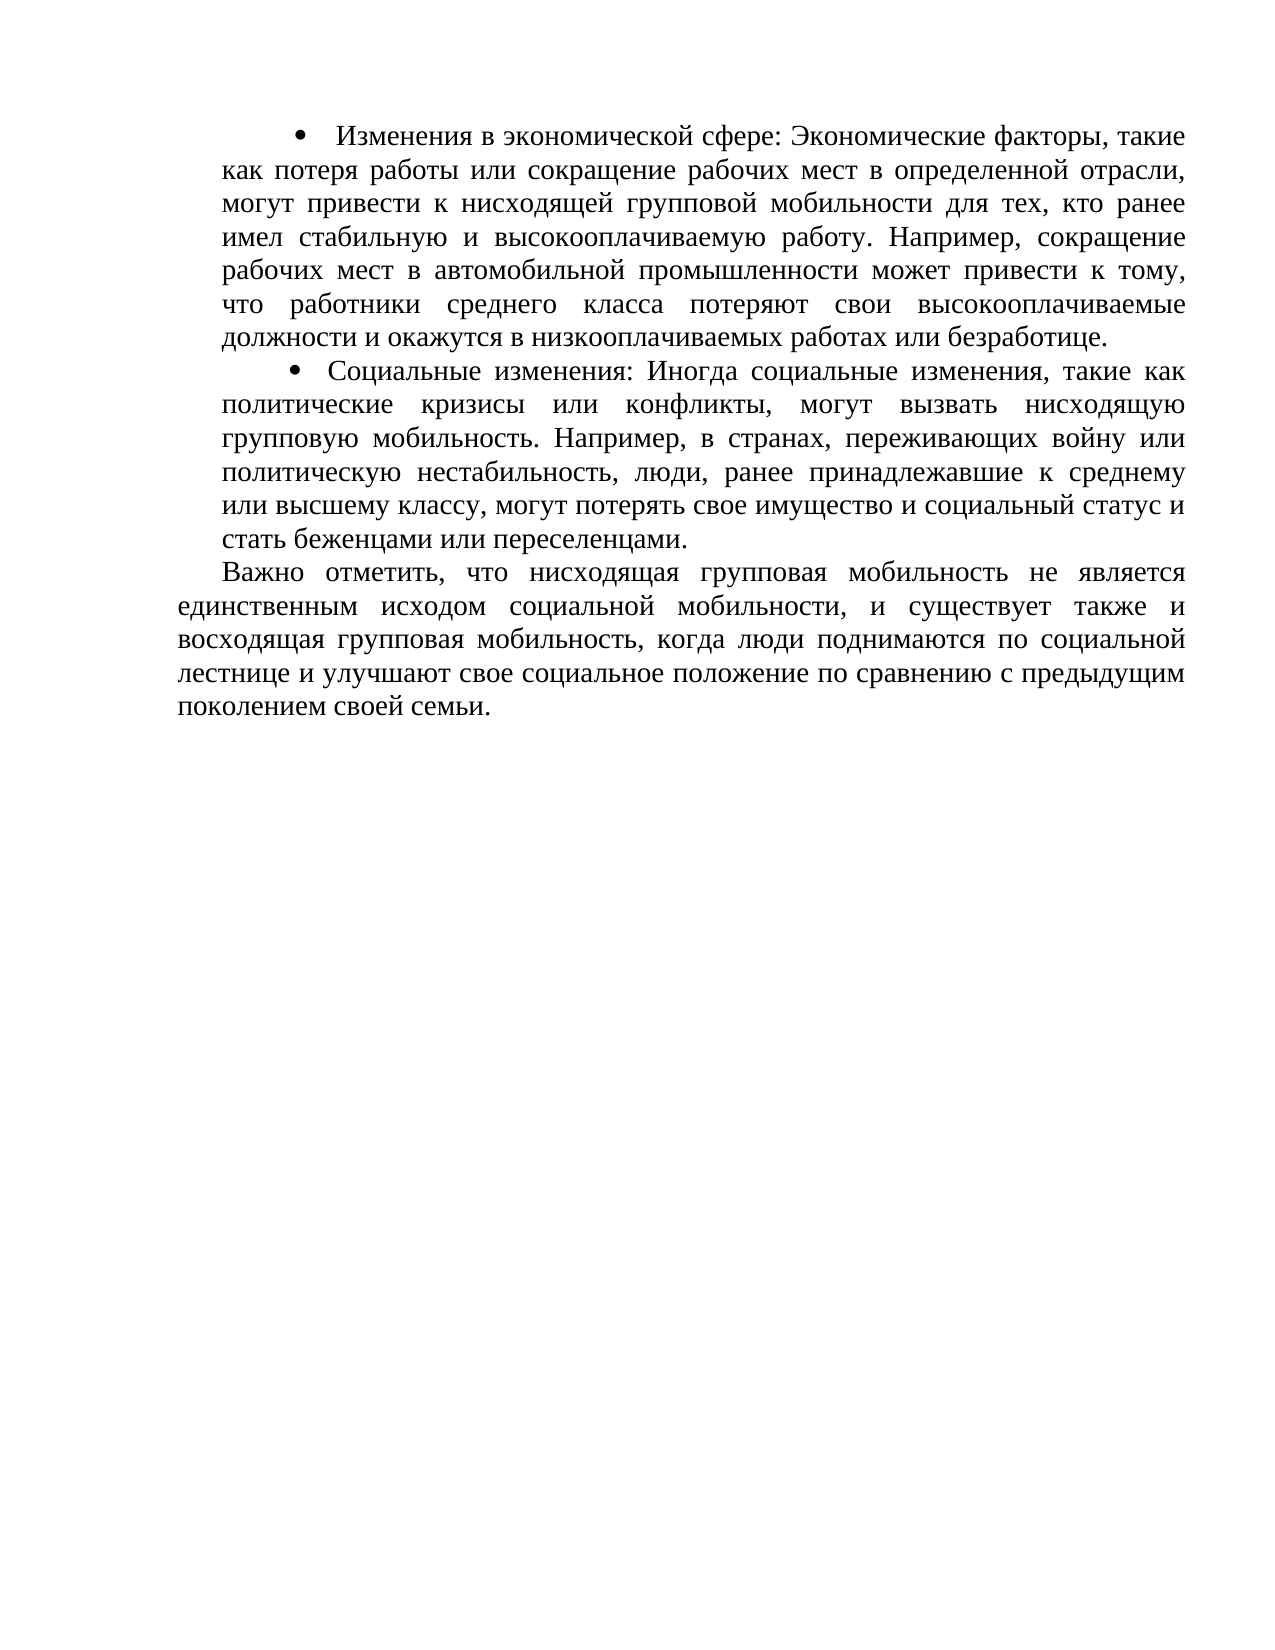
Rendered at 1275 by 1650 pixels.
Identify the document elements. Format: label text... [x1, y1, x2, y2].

list Изменения в экономической сфере: Экономические факторы, такие как потеря работы или сокращение рабочих мест в определенной отрасли, могут привести к нисходящей групповой мобильности для тех, кто ранее имел стабильную и высокооплачиваемую работу. Например, сокращение рабочих мест в автомобильной промышленности может привести к тому, что работники среднего класса потеряют свои высокооплачиваемые должности и окажутся в низкооплачиваемых работах или безработице. [222, 118, 1186, 353]
text Важно отметить, что нисходящая групповая мобильность не является единственным исходом социальной мобильности, и существует также и восходящая групповая мобильность, когда люди поднимаются по социальной лестнице и улучшают свое социальное положение по сравнению с предыдущим поколением своей семьи. [177, 554, 1186, 722]
list Социальные изменения: Иногда социальные изменения, такие как политические кризисы или конфликты, могут вызвать нисходящую групповую мобильность. Например, в странах, переживающих войну или политическую нестабильность, люди, ранее принадлежавшие к среднему или высшему классу, могут потерять свое имущество и социальный статус и стать беженцами или переселенцами. [222, 353, 1186, 554]
